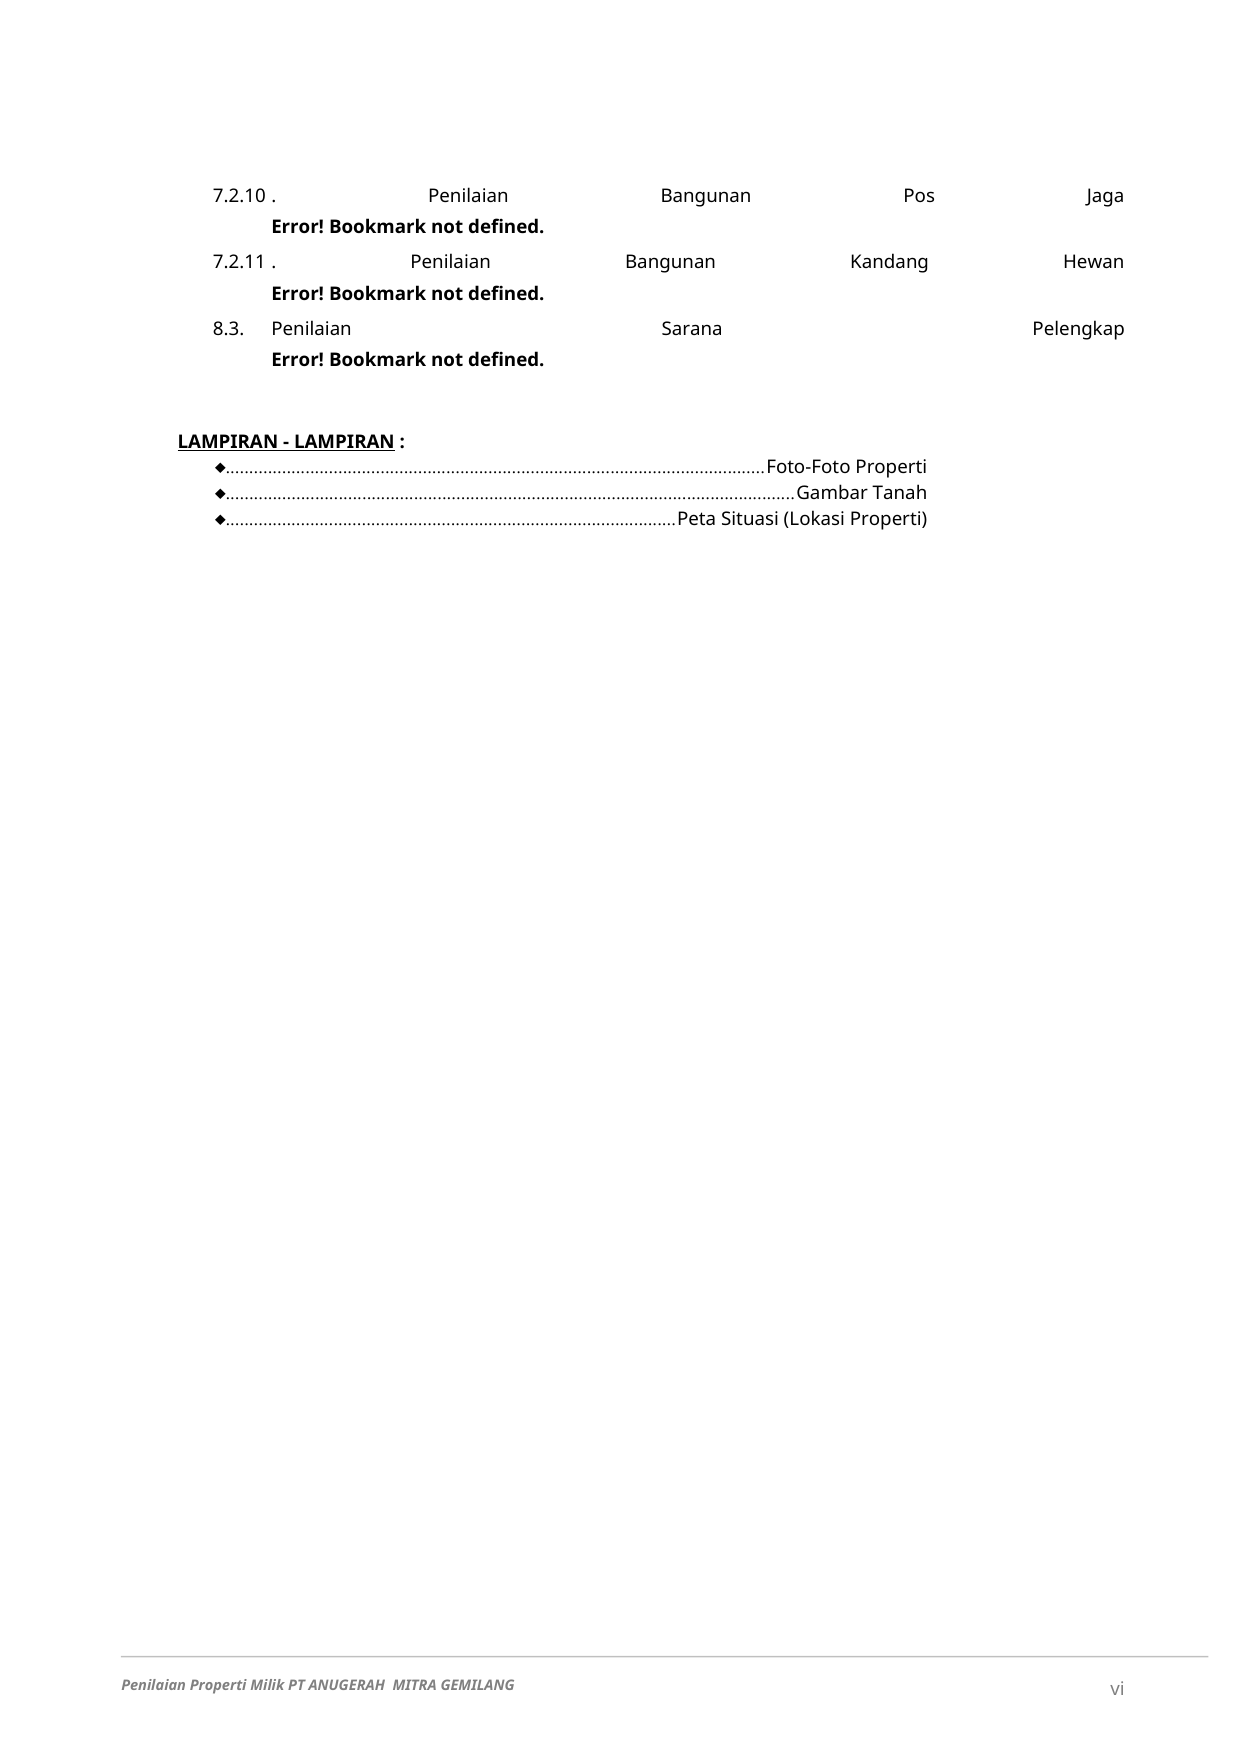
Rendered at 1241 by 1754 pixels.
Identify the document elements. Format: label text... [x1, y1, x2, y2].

text 8.3. Penilaian Sarana Pelengkap Error! Bookmark not defined. [213, 311, 1125, 373]
list Foto-Foto Properti [215, 454, 1125, 479]
text 7.2.10 . Penilaian Bangunan Pos Jaga Error! Bookmark not defined. [213, 177, 1125, 240]
list Gambar Tanah [215, 479, 1125, 505]
list Peta Situasi (Lokasi Properti) [215, 505, 1125, 530]
text LAMPIRAN - LAMPIRAN : [177, 428, 1125, 454]
text 7.2.11 . Penilaian Bangunan Kandang Hewan Error! Bookmark not defined. [213, 244, 1125, 306]
